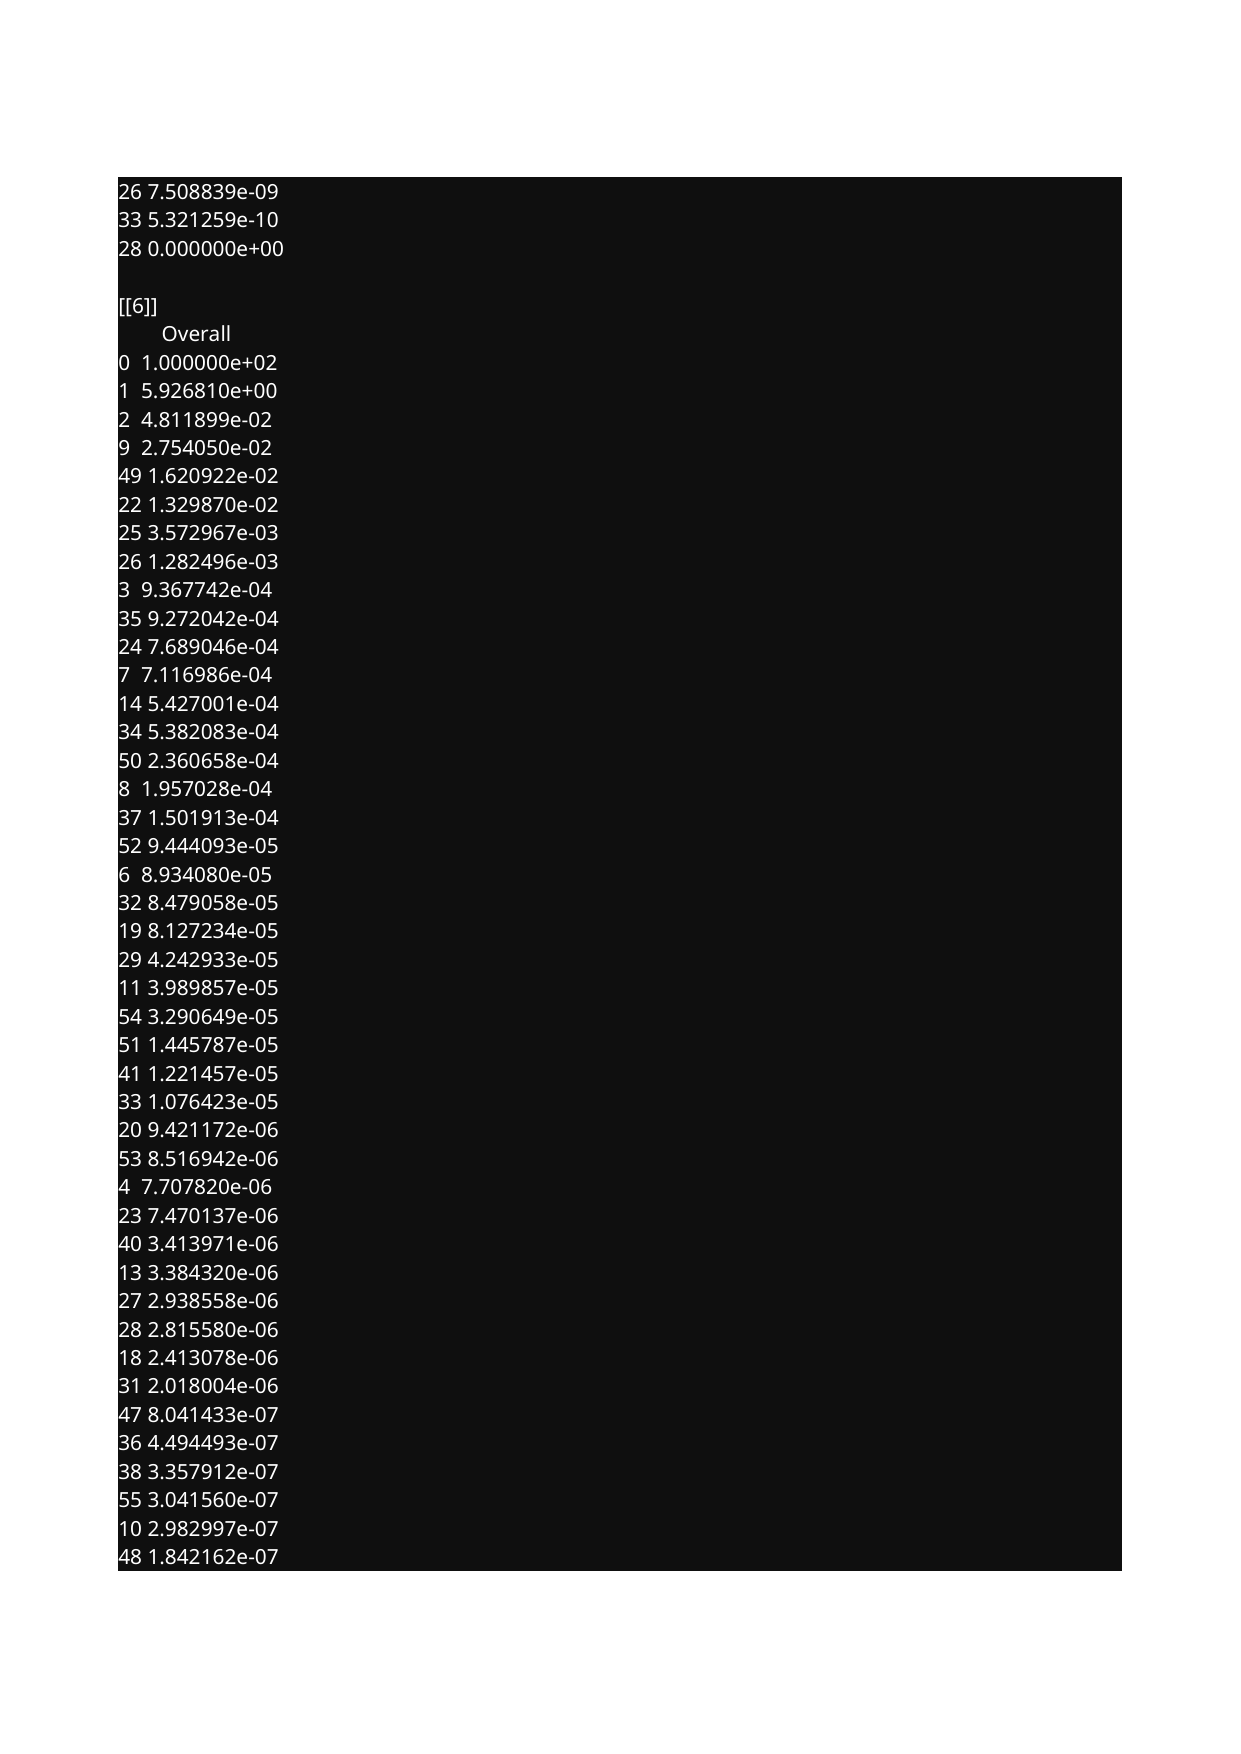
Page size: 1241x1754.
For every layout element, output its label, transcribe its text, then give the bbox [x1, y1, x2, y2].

text 50 2.360658e-04 [118, 746, 1122, 774]
text 32 8.479058e-05 [118, 888, 1122, 917]
text 0 1.000000e+02 [118, 348, 1122, 376]
text 51 1.445787e-05 [118, 1030, 1122, 1059]
text 19 8.127234e-05 [118, 917, 1122, 945]
text 48 1.842162e-07 [118, 1542, 1122, 1571]
text 7 7.116986e-04 [118, 661, 1122, 689]
text 41 1.221457e-05 [118, 1059, 1122, 1087]
text 28 0.000000e+00 [118, 234, 1122, 262]
text 20 9.421172e-06 [118, 1116, 1122, 1144]
text 38 3.357912e-07 [118, 1457, 1122, 1485]
text 25 3.572967e-03 [118, 518, 1122, 547]
text 33 5.321259e-10 [118, 206, 1122, 234]
text 29 4.242933e-05 [118, 945, 1122, 973]
text 2 4.811899e-02 [118, 405, 1122, 433]
text 54 3.290649e-05 [118, 1002, 1122, 1030]
text 3 9.367742e-04 [118, 575, 1122, 604]
text 22 1.329870e-02 [118, 490, 1122, 518]
text 11 3.989857e-05 [118, 973, 1122, 1002]
text 26 1.282496e-03 [118, 547, 1122, 575]
text 37 1.501913e-04 [118, 803, 1122, 831]
text 24 7.689046e-04 [118, 632, 1122, 661]
text 4 7.707820e-06 [118, 1172, 1122, 1201]
text 53 8.516942e-06 [118, 1144, 1122, 1172]
text 34 5.382083e-04 [118, 717, 1122, 746]
text 55 3.041560e-07 [118, 1485, 1122, 1514]
text 23 7.470137e-06 [118, 1201, 1122, 1229]
text [[6]] [118, 291, 1122, 319]
text 8 1.957028e-04 [118, 774, 1122, 803]
text 31 2.018004e-06 [118, 1372, 1122, 1400]
text 1 5.926810e+00 [118, 376, 1122, 405]
text 13 3.384320e-06 [118, 1258, 1122, 1286]
text 47 8.041433e-07 [118, 1400, 1122, 1428]
text 40 3.413971e-06 [118, 1229, 1122, 1258]
text 28 2.815580e-06 [118, 1315, 1122, 1343]
text 36 4.494493e-07 [118, 1428, 1122, 1457]
text 18 2.413078e-06 [118, 1343, 1122, 1372]
text 27 2.938558e-06 [118, 1286, 1122, 1315]
text 10 2.982997e-07 [118, 1514, 1122, 1542]
text 14 5.427001e-04 [118, 689, 1122, 717]
text 49 1.620922e-02 [118, 462, 1122, 490]
text 9 2.754050e-02 [118, 433, 1122, 462]
text 35 9.272042e-04 [118, 604, 1122, 632]
text 6 8.934080e-05 [118, 860, 1122, 888]
text 33 1.076423e-05 [118, 1087, 1122, 1116]
text 26 7.508839e-09 [118, 177, 1122, 206]
text Overall [118, 319, 1122, 348]
text 52 9.444093e-05 [118, 831, 1122, 860]
